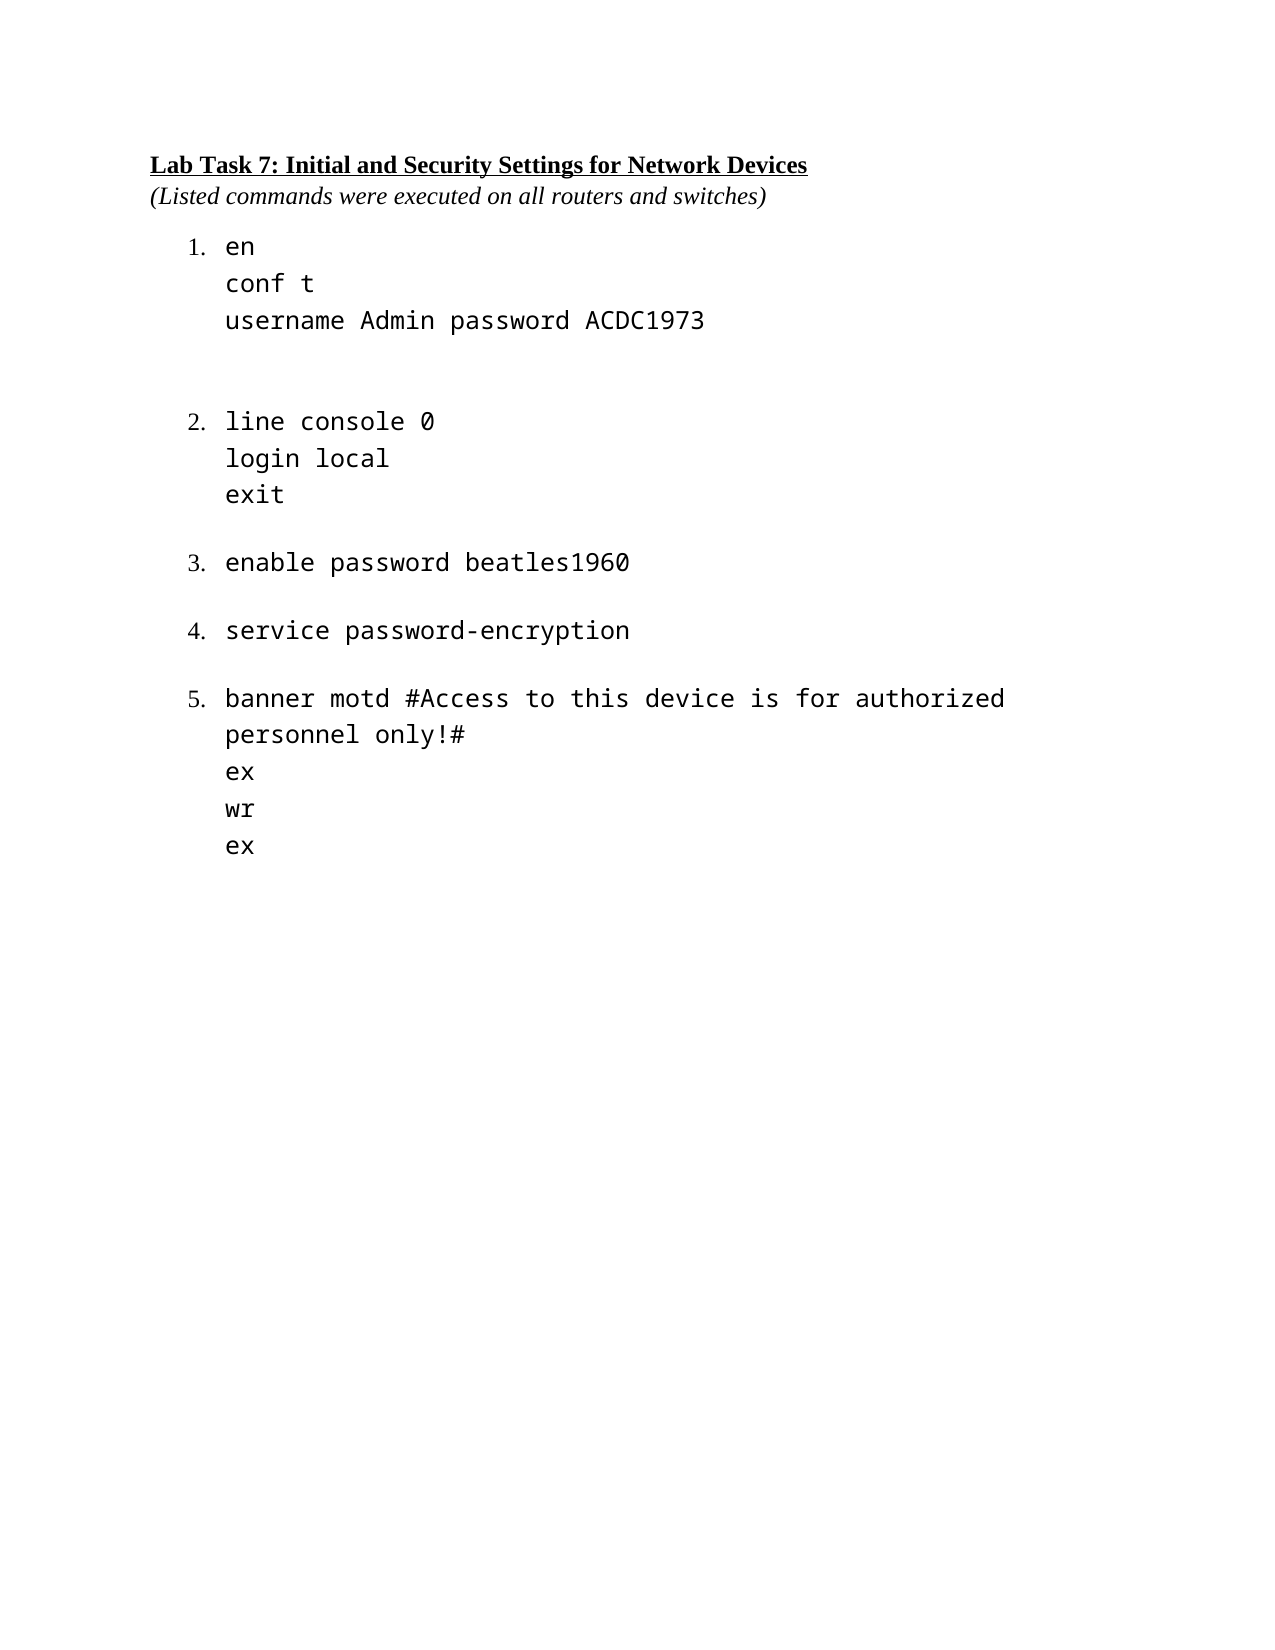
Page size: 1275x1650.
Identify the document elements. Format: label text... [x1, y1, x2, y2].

text Lab Task 7: Initial and Security Settings for Network Devices (Listed commands were executed on all routers and switches) [150, 150, 1125, 210]
list service password-encryption [187, 613, 1125, 647]
list en conf t username Admin password ACDC1973 [187, 229, 1125, 336]
list line console 0 login local exit [187, 403, 1125, 511]
list banner motd #Access to this device is for authorized personnel only!# ex wr ex [187, 680, 1125, 862]
list enable password beatles1960 [187, 545, 1125, 579]
